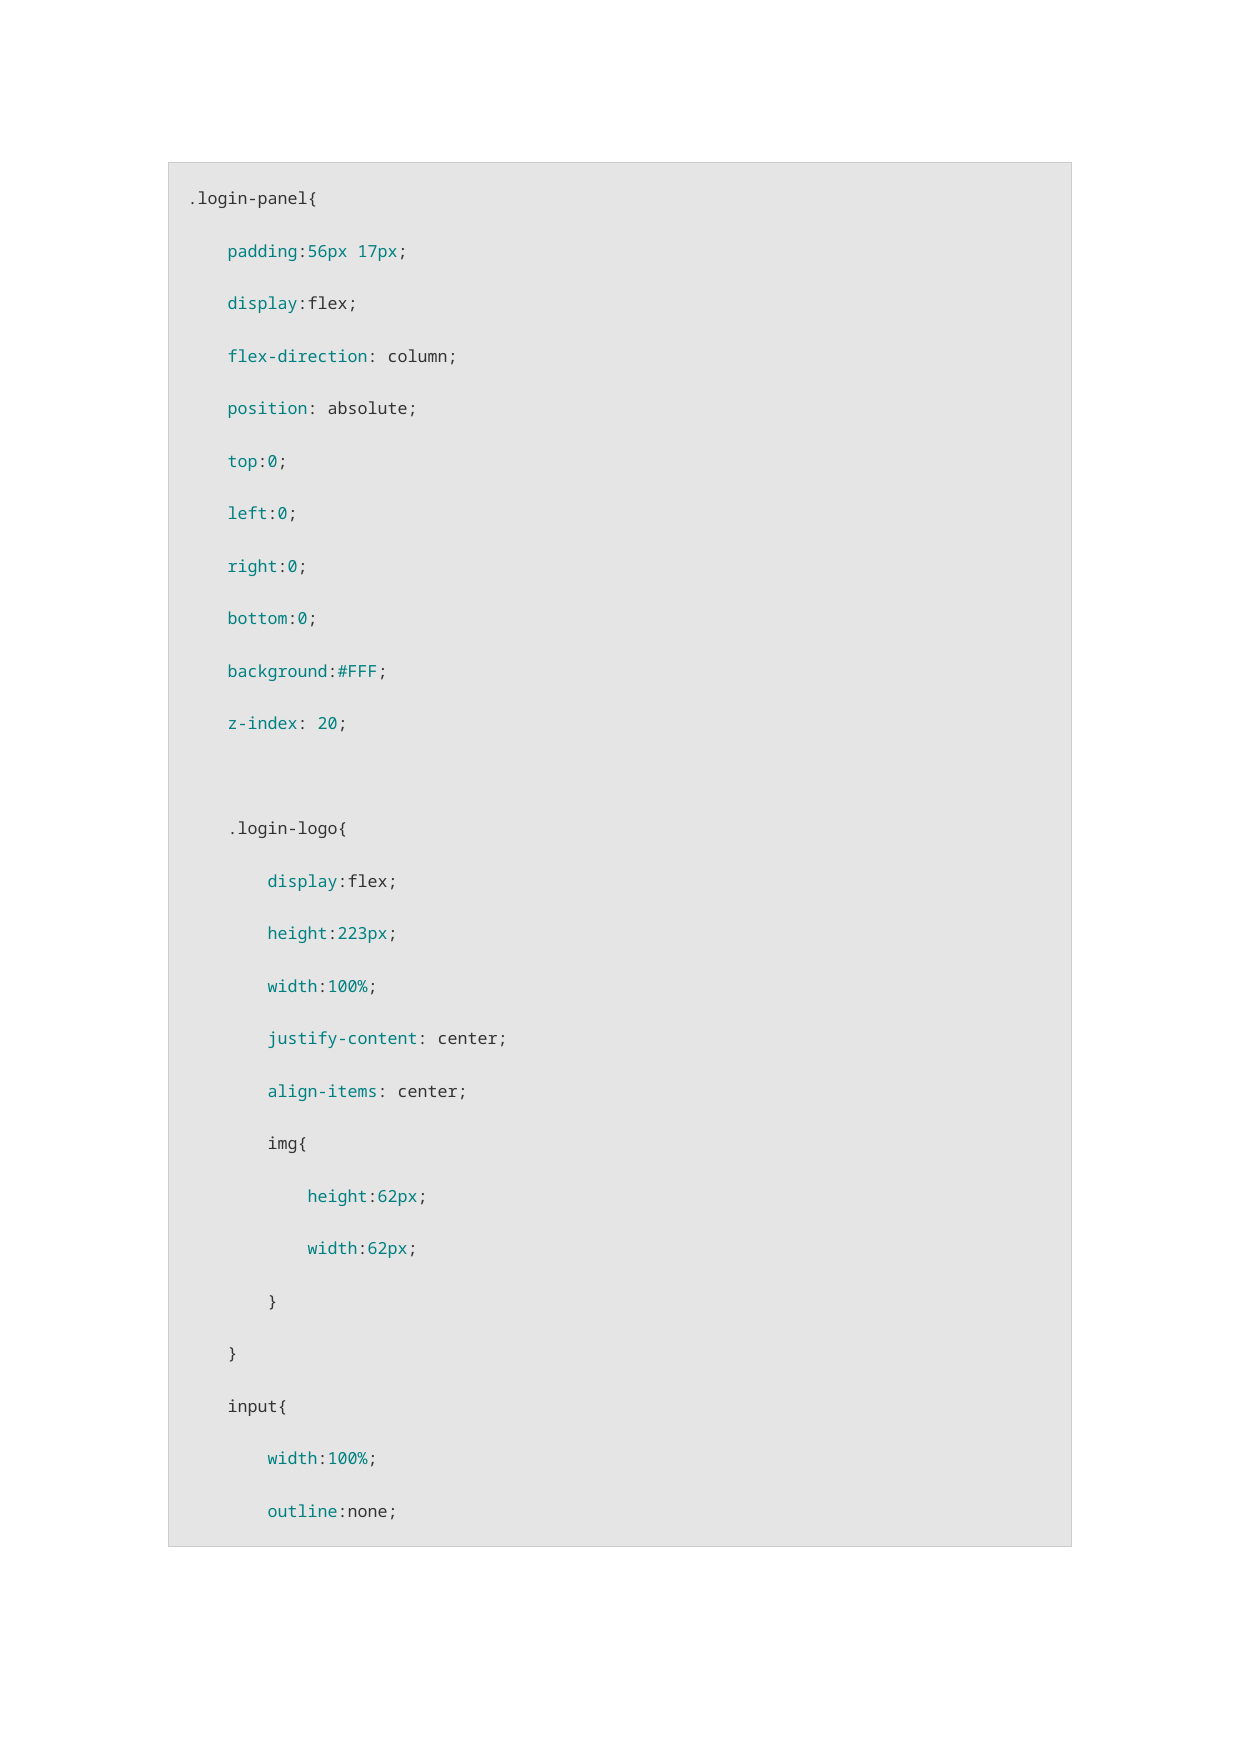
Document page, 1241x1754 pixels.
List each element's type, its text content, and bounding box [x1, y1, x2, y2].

text outline:none; [169, 1474, 1071, 1546]
text height:62px; [169, 1159, 1071, 1212]
text justify-content: center; [169, 1002, 1071, 1054]
text display:flex; [169, 267, 1071, 319]
text padding:56px 17px; [169, 214, 1071, 267]
text height:223px; [169, 897, 1071, 949]
text img{ [169, 1107, 1071, 1159]
text } [169, 1317, 1071, 1369]
text background:#FFF; [169, 634, 1071, 687]
text .login-panel{ [169, 163, 1071, 214]
text left:0; [169, 477, 1071, 529]
text top:0; [169, 424, 1071, 477]
text right:0; [169, 529, 1071, 582]
text .login-logo{ [169, 792, 1071, 844]
text flex-direction: column; [169, 319, 1071, 372]
text position: absolute; [169, 372, 1071, 424]
text width:62px; [169, 1212, 1071, 1264]
text display:flex; [169, 844, 1071, 897]
text } [169, 1264, 1071, 1317]
text width:100%; [169, 1422, 1071, 1474]
text align-items: center; [169, 1054, 1071, 1107]
text width:100%; [169, 949, 1071, 1002]
text input{ [169, 1369, 1071, 1422]
text z-index: 20; [169, 687, 1071, 739]
text bottom:0; [169, 582, 1071, 634]
